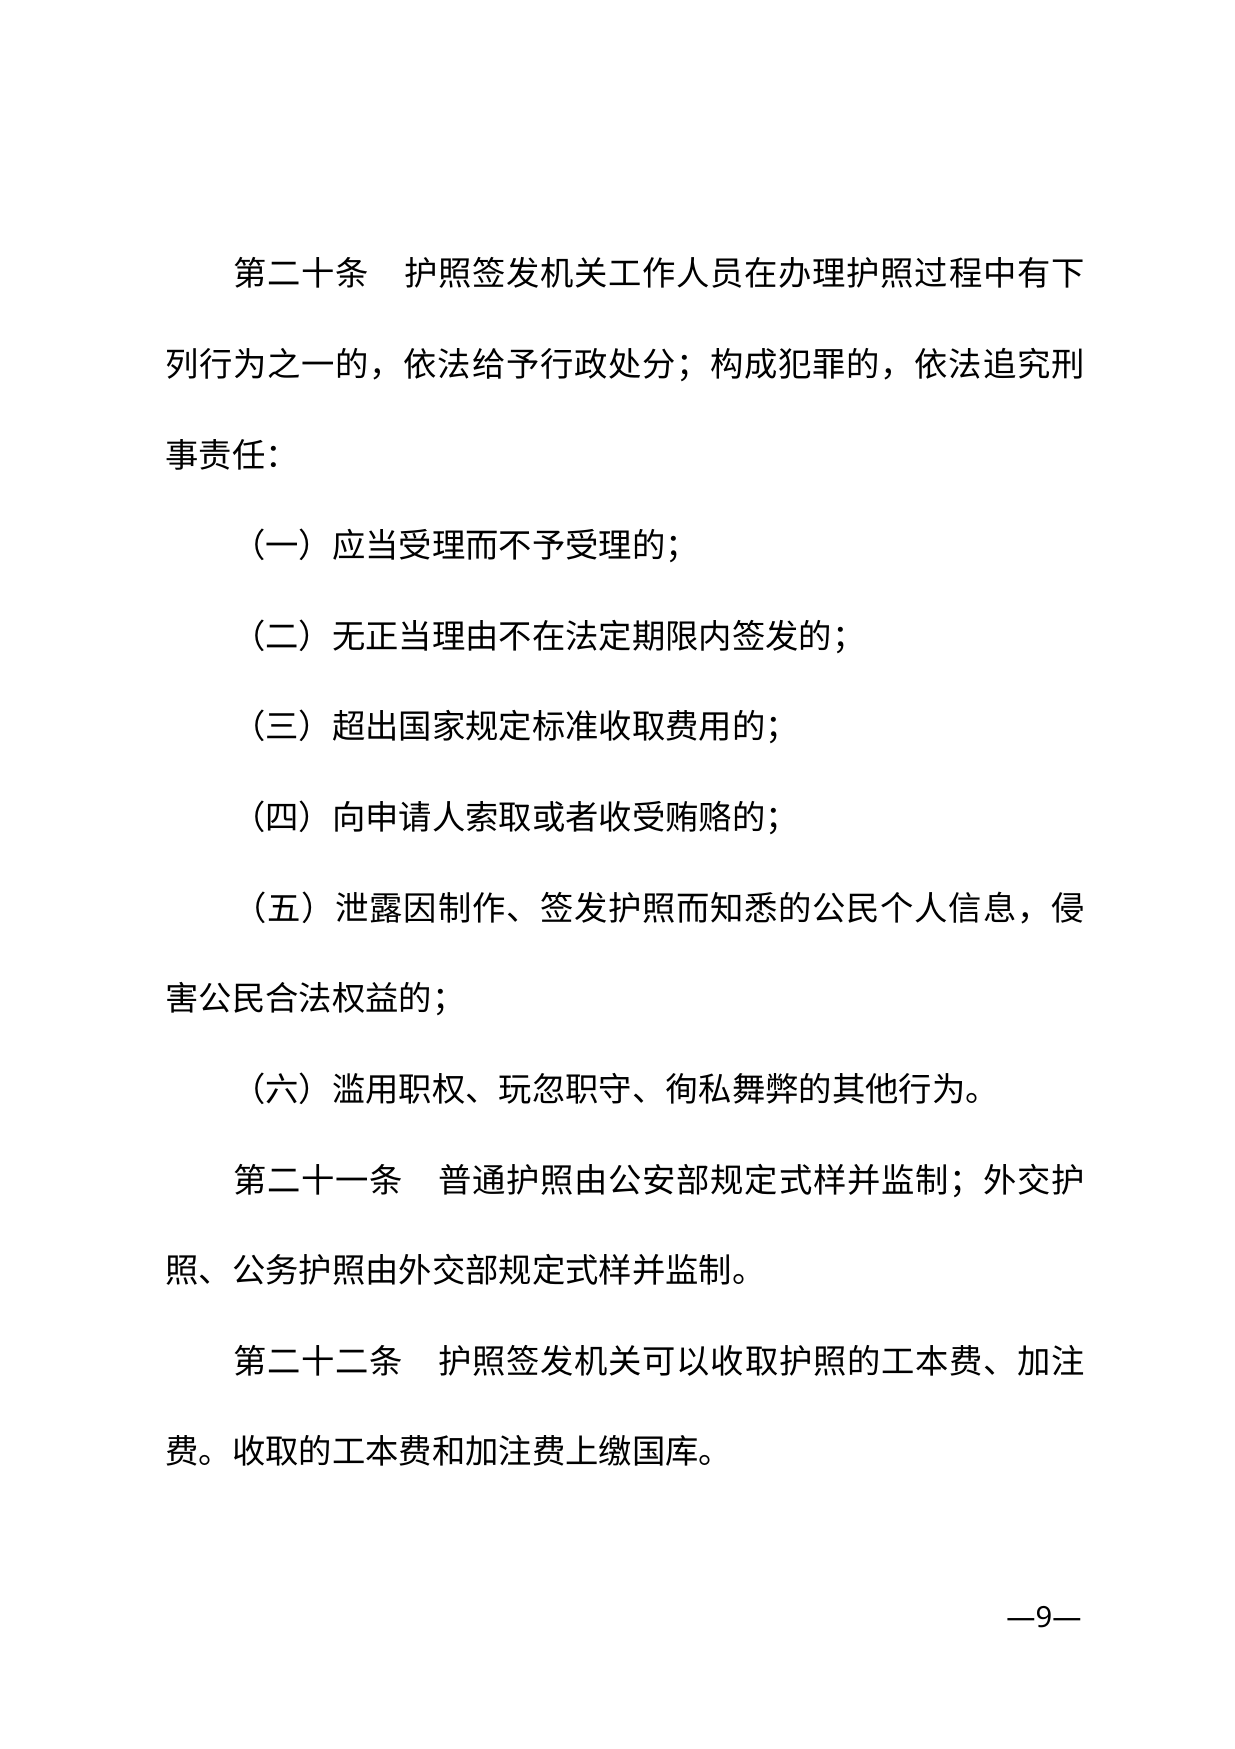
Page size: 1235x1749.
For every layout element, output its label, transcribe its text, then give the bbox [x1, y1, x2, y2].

text 第二十一条 普通护照由公安部规定式样并监制；外交护照、公务护照由外交部规定式样并监制。 [165, 1132, 1087, 1313]
text （二）无正当理由不在法定期限内签发的； [165, 588, 1087, 679]
text （四）向申请人索取或者收受贿赂的； [165, 770, 1087, 860]
text （六）滥用职权、玩忽职守、徇私舞弊的其他行为。 [165, 1042, 1087, 1132]
text （三）超出国家规定标准收取费用的； [165, 679, 1087, 770]
text 第二十二条 护照签发机关可以收取护照的工本费、加注费。收取的工本费和加注费上缴国库。 [165, 1313, 1087, 1495]
text （一）应当受理而不予受理的； [165, 498, 1087, 588]
text （五）泄露因制作、签发护照而知悉的公民个人信息，侵害公民合法权益的； [165, 860, 1087, 1042]
text 第二十条 护照签发机关工作人员在办理护照过程中有下列行为之一的，依法给予行政处分；构成犯罪的，依法追究刑事责任： [165, 226, 1087, 498]
